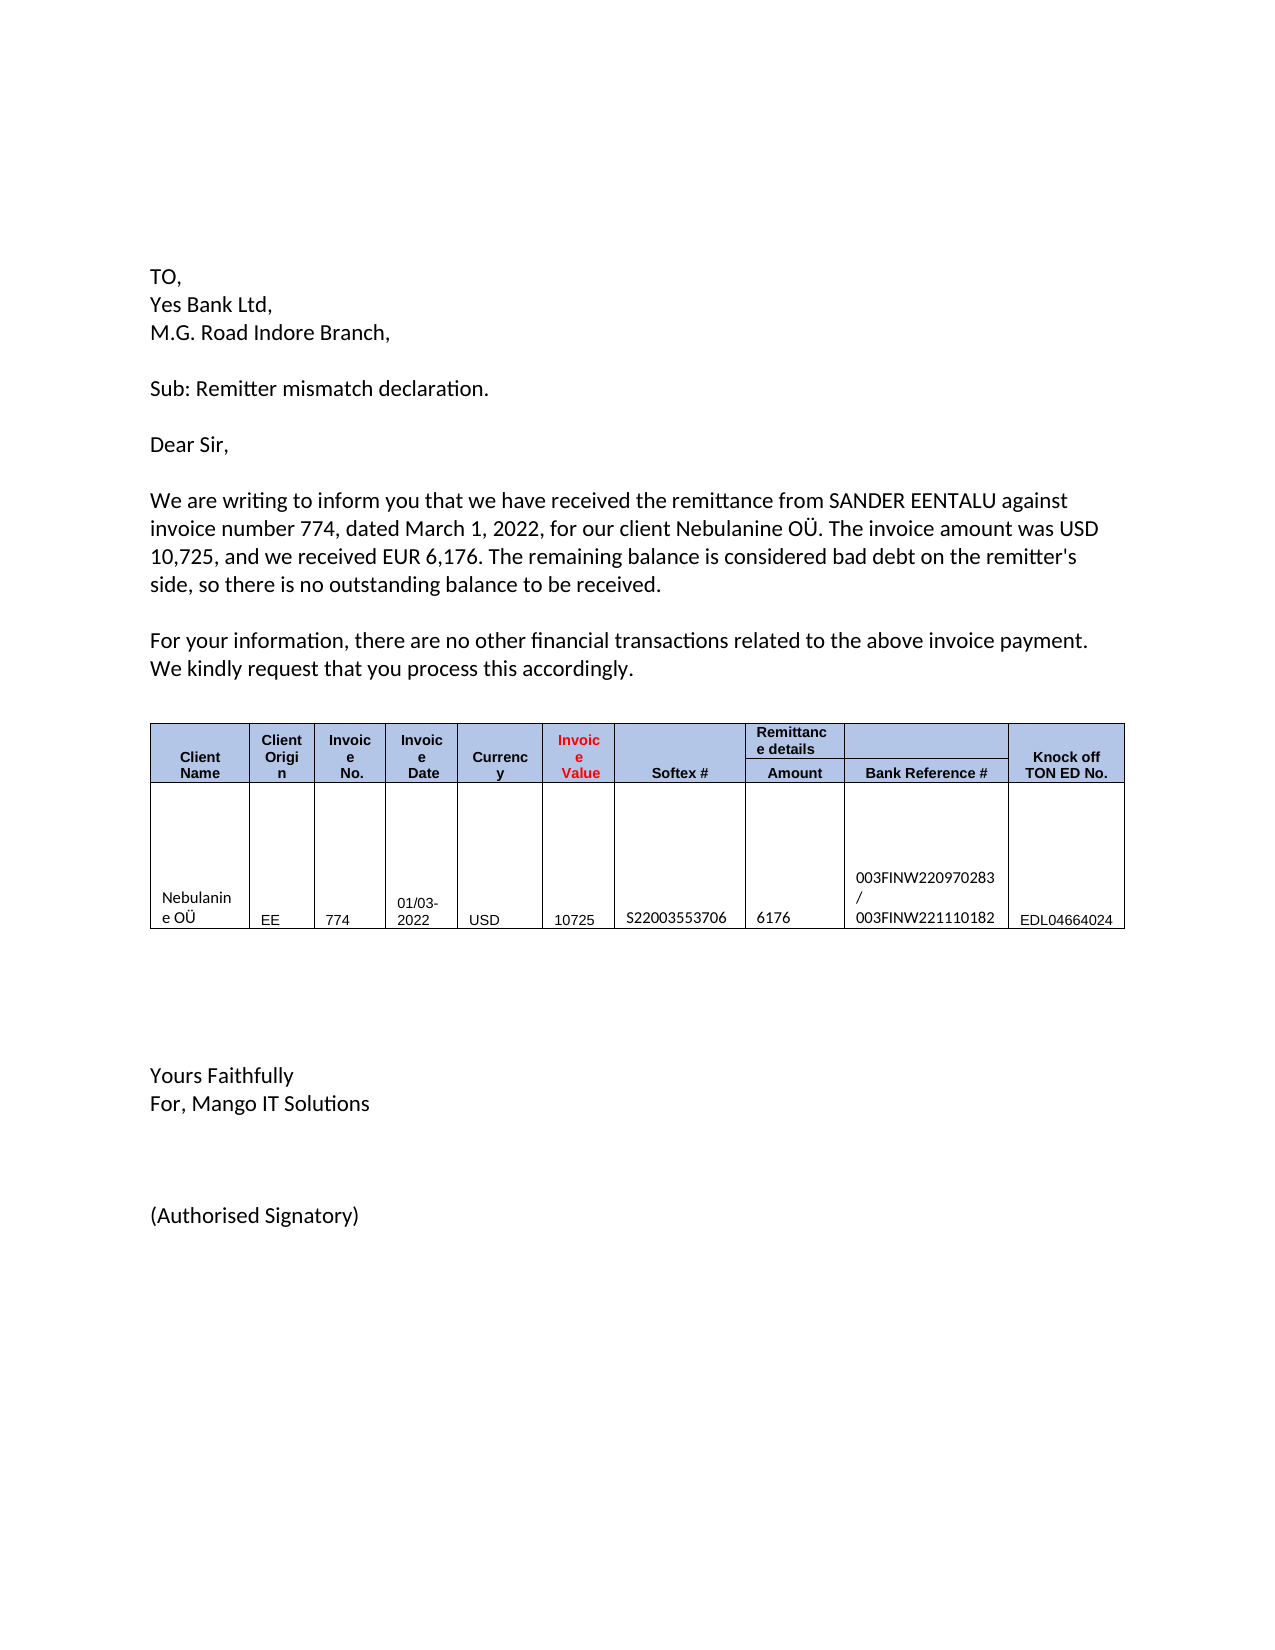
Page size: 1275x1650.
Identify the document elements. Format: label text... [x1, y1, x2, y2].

table_cell 10725 [543, 783, 614, 928]
text (Authorised Signatory) [150, 1201, 1125, 1229]
table_cell 774 [315, 783, 385, 928]
table_cell EE [250, 783, 314, 928]
table_header Remittance details [746, 724, 844, 758]
text Sub: Remitter mismatch declaration. [150, 374, 1125, 402]
table_header Invoice No. [315, 724, 385, 782]
table_cell 003FINW220970283 / 003FINW221110182 [845, 783, 1008, 928]
table_header [845, 724, 1008, 758]
table_header Client Name [151, 724, 249, 782]
table_cell 01/03-2022 [386, 783, 457, 928]
text M.G. Road Indore Branch, [150, 318, 1125, 346]
text We are writing to inform you that we have received the remittance from SANDER EENTALU against invoice number 774, dated March 1, 2022, for our client Nebulanine OÜ. The invoice amount was USD 10,725, and we received EUR 6,176. The remaining balance is considered bad debt on the remitter's side, so there is no outstanding balance to be received. [150, 486, 1125, 598]
table_cell USD [458, 783, 542, 928]
table_header Client Origin [250, 724, 314, 782]
text For, Mango IT Solutions [150, 1089, 1125, 1117]
table_cell 6176 [746, 783, 844, 928]
table_header Invoice Value [543, 724, 614, 782]
table_cell EDL04664024 [1009, 783, 1124, 928]
text TO, [150, 262, 1125, 290]
text For your information, there are no other financial transactions related to the above invoice payment. We kindly request that you process this accordingly. [150, 626, 1125, 682]
table_header Currency [458, 724, 542, 782]
table_cell S22003553706 [615, 783, 745, 928]
text Yours Faithfully [150, 1061, 1125, 1089]
table_cell Bank Reference # [845, 759, 1008, 782]
table_header Invoice Date [386, 724, 457, 782]
table_cell Nebulanine OÜ [151, 783, 249, 928]
table_header Knock off TON ED No. [1009, 724, 1124, 782]
text Dear Sir, [150, 430, 1125, 458]
table_header Softex # [615, 724, 745, 782]
table_cell Amount [746, 759, 844, 782]
text Yes Bank Ltd, [150, 290, 1125, 318]
